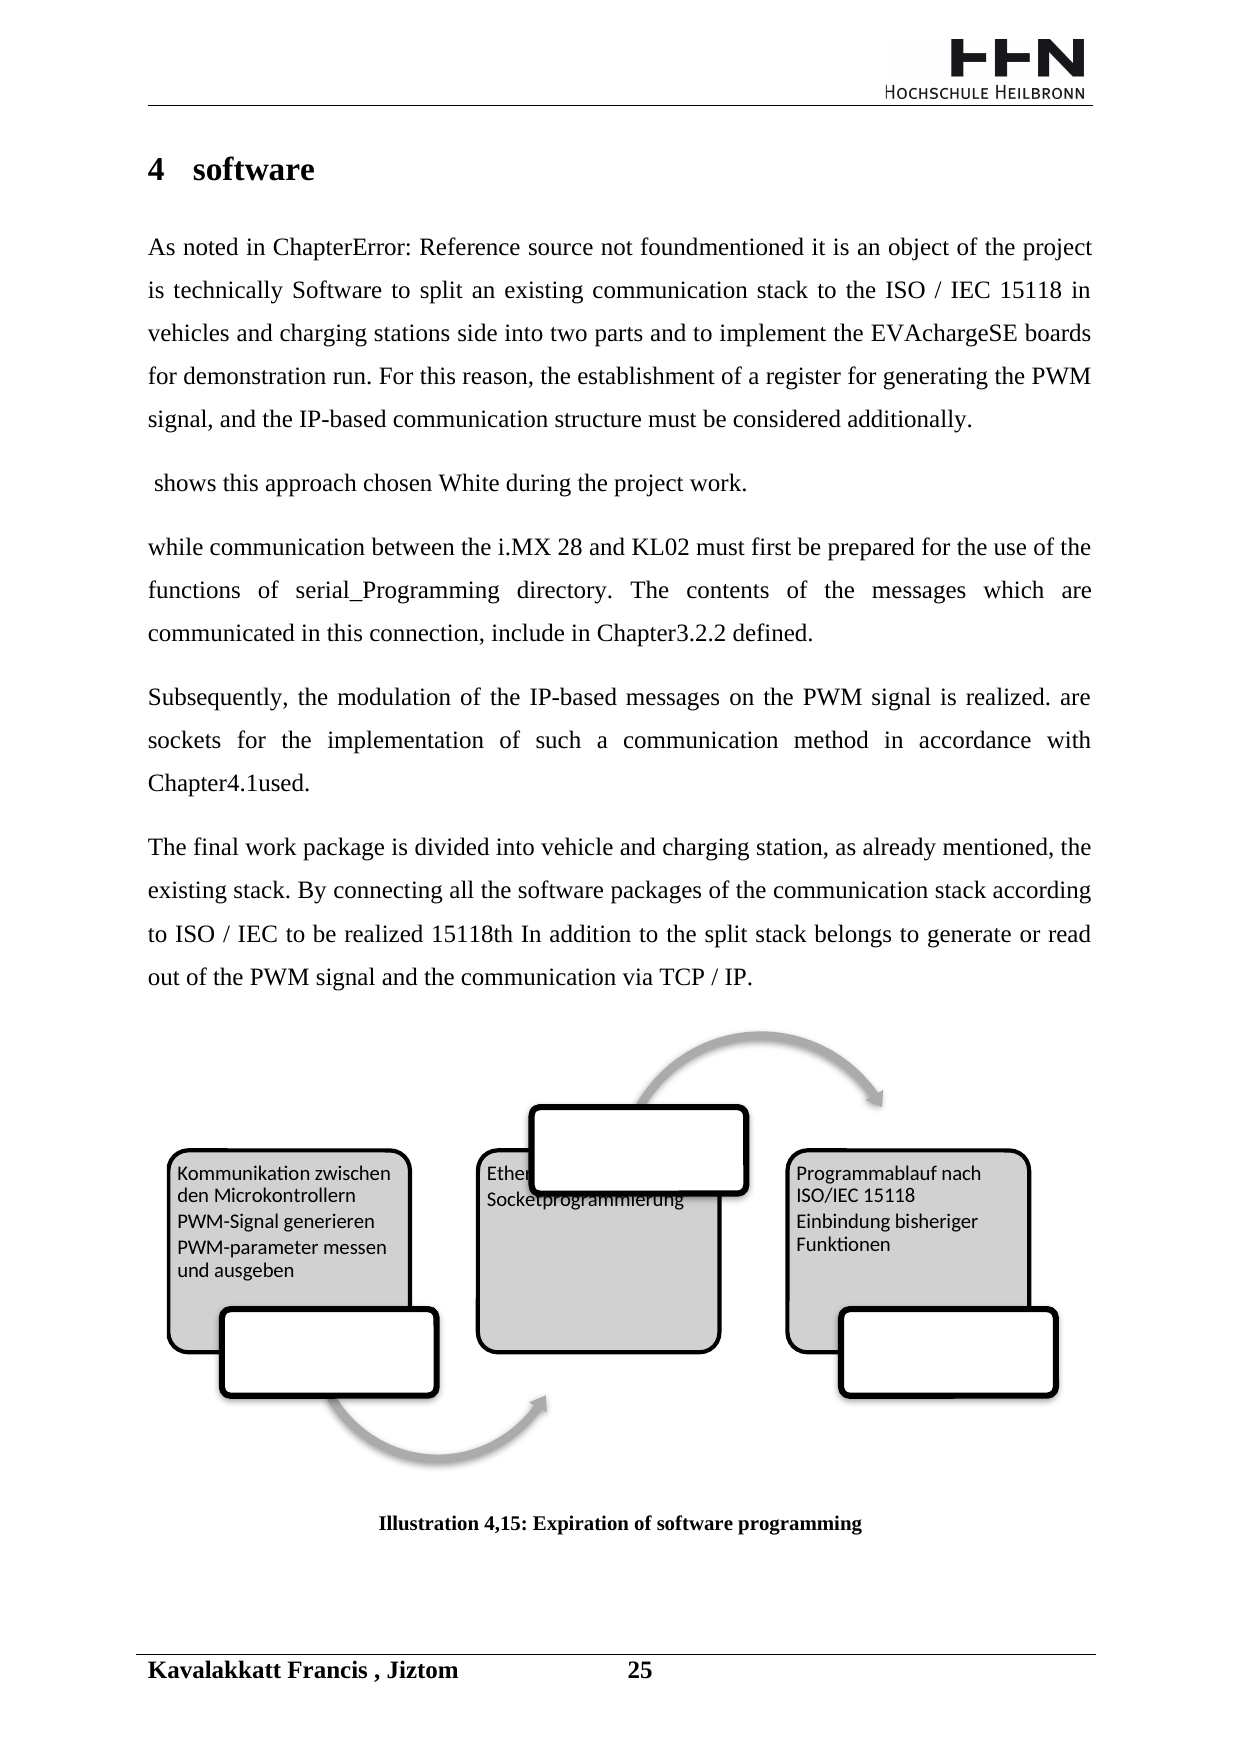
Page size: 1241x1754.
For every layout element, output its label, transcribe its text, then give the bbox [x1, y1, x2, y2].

text while communication between the i.MX 28 and KL02 must first be prepared for the use of the functions of serial_Programming directory. The contents of the messages which are communicated in this connection, include in Chapter3.2.2 defined. [148, 532, 1093, 647]
text Subsequently, the modulation of the IP-based messages on the PWM signal is realized. are sockets for the implementation of such a communication method in accordance with Chapter4.1used. [148, 682, 1093, 797]
text The final work package is divided into vehicle and charging station, as already mentioned, the existing stack. By connecting all the software packages of the communication stack according to ISO / IEC to be realized 15118th In addition to the split stack belongs to generate or read out of the PWM signal and the communication via TCP / IP. [148, 832, 1093, 991]
picture [885, 39, 1093, 105]
subtitle software [148, 149, 1093, 187]
